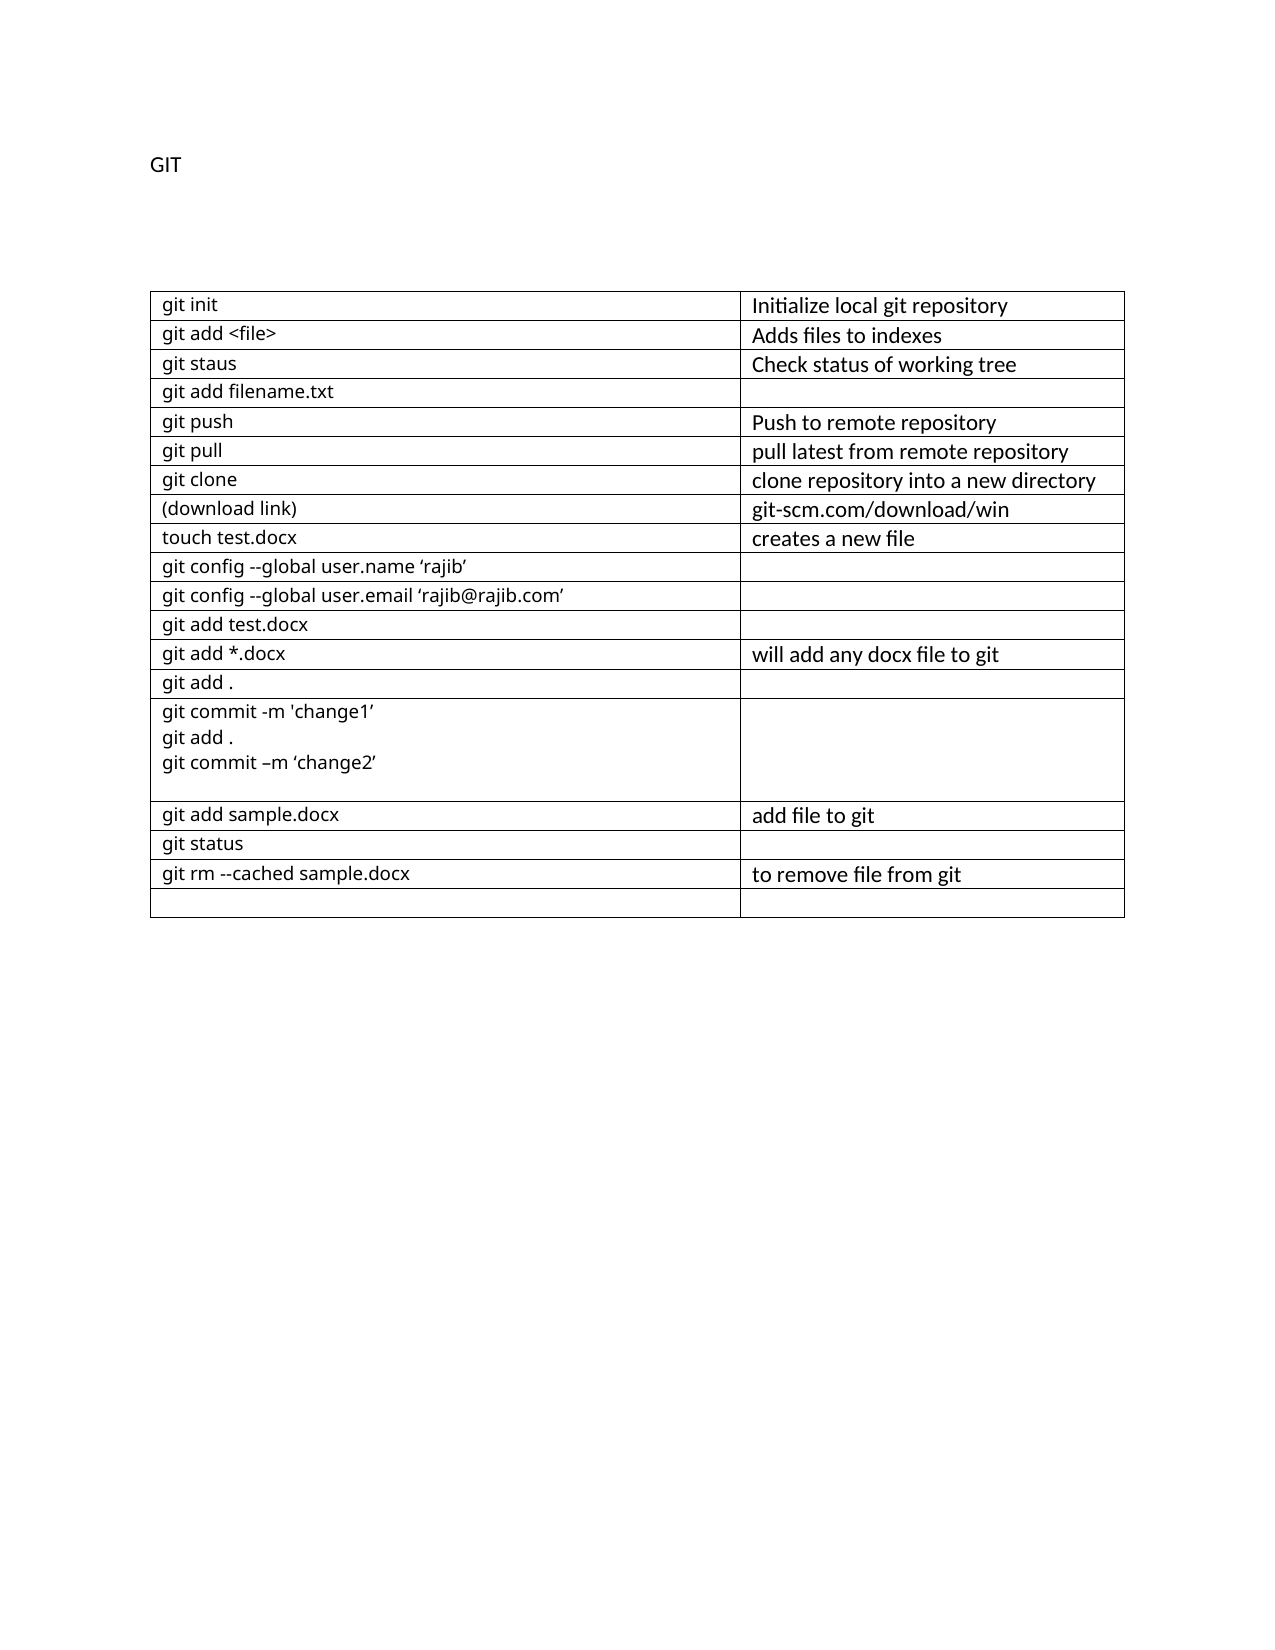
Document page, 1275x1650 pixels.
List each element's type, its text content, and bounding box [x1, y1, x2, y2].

table_cell Push to remote repository [741, 408, 1124, 436]
table_cell git staus [151, 350, 740, 378]
table_cell touch test.docx [151, 524, 740, 552]
table_header git init [151, 292, 740, 320]
table_cell [741, 611, 1124, 639]
table_cell git add sample.docx [151, 802, 740, 830]
table_cell creates a new file [741, 524, 1124, 552]
table_cell pull latest from remote repository [741, 437, 1124, 465]
table_cell git config --global user.email ‘rajib@rajib.com’ [151, 582, 740, 610]
table_cell Check status of working tree [741, 350, 1124, 378]
table_cell to remove file from git [741, 860, 1124, 888]
table_cell git config --global user.name ‘rajib’ [151, 553, 740, 581]
table_cell [151, 889, 740, 917]
table_header Initialize local git repository [741, 292, 1124, 320]
table_cell git add <file> [151, 321, 740, 349]
table_cell git add filename.txt [151, 379, 740, 407]
table_cell add file to git [741, 802, 1124, 830]
table_cell [741, 889, 1124, 917]
table_cell (download link) [151, 495, 740, 523]
table_cell [741, 699, 1124, 801]
table_cell git add *.docx [151, 640, 740, 668]
table_cell [741, 582, 1124, 610]
table_cell [741, 831, 1124, 859]
table_cell git status [151, 831, 740, 859]
table_cell [741, 379, 1124, 407]
table_cell git add test.docx [151, 611, 740, 639]
table_cell git push [151, 408, 740, 436]
table_cell git-scm.com/download/win [741, 495, 1124, 523]
table_cell git clone [151, 466, 740, 494]
table_cell [741, 553, 1124, 581]
text GIT [150, 150, 1125, 178]
table_cell git commit -m 'change1’ git add . git commit –m ‘change2’ [151, 699, 740, 801]
table_cell [741, 670, 1124, 697]
table_cell will add any docx file to git [741, 640, 1124, 668]
table_cell clone repository into a new directory [741, 466, 1124, 494]
table_cell Adds files to indexes [741, 321, 1124, 349]
table_cell git rm --cached sample.docx [151, 860, 740, 888]
table_cell git pull [151, 437, 740, 465]
table_cell git add . [151, 670, 740, 697]
